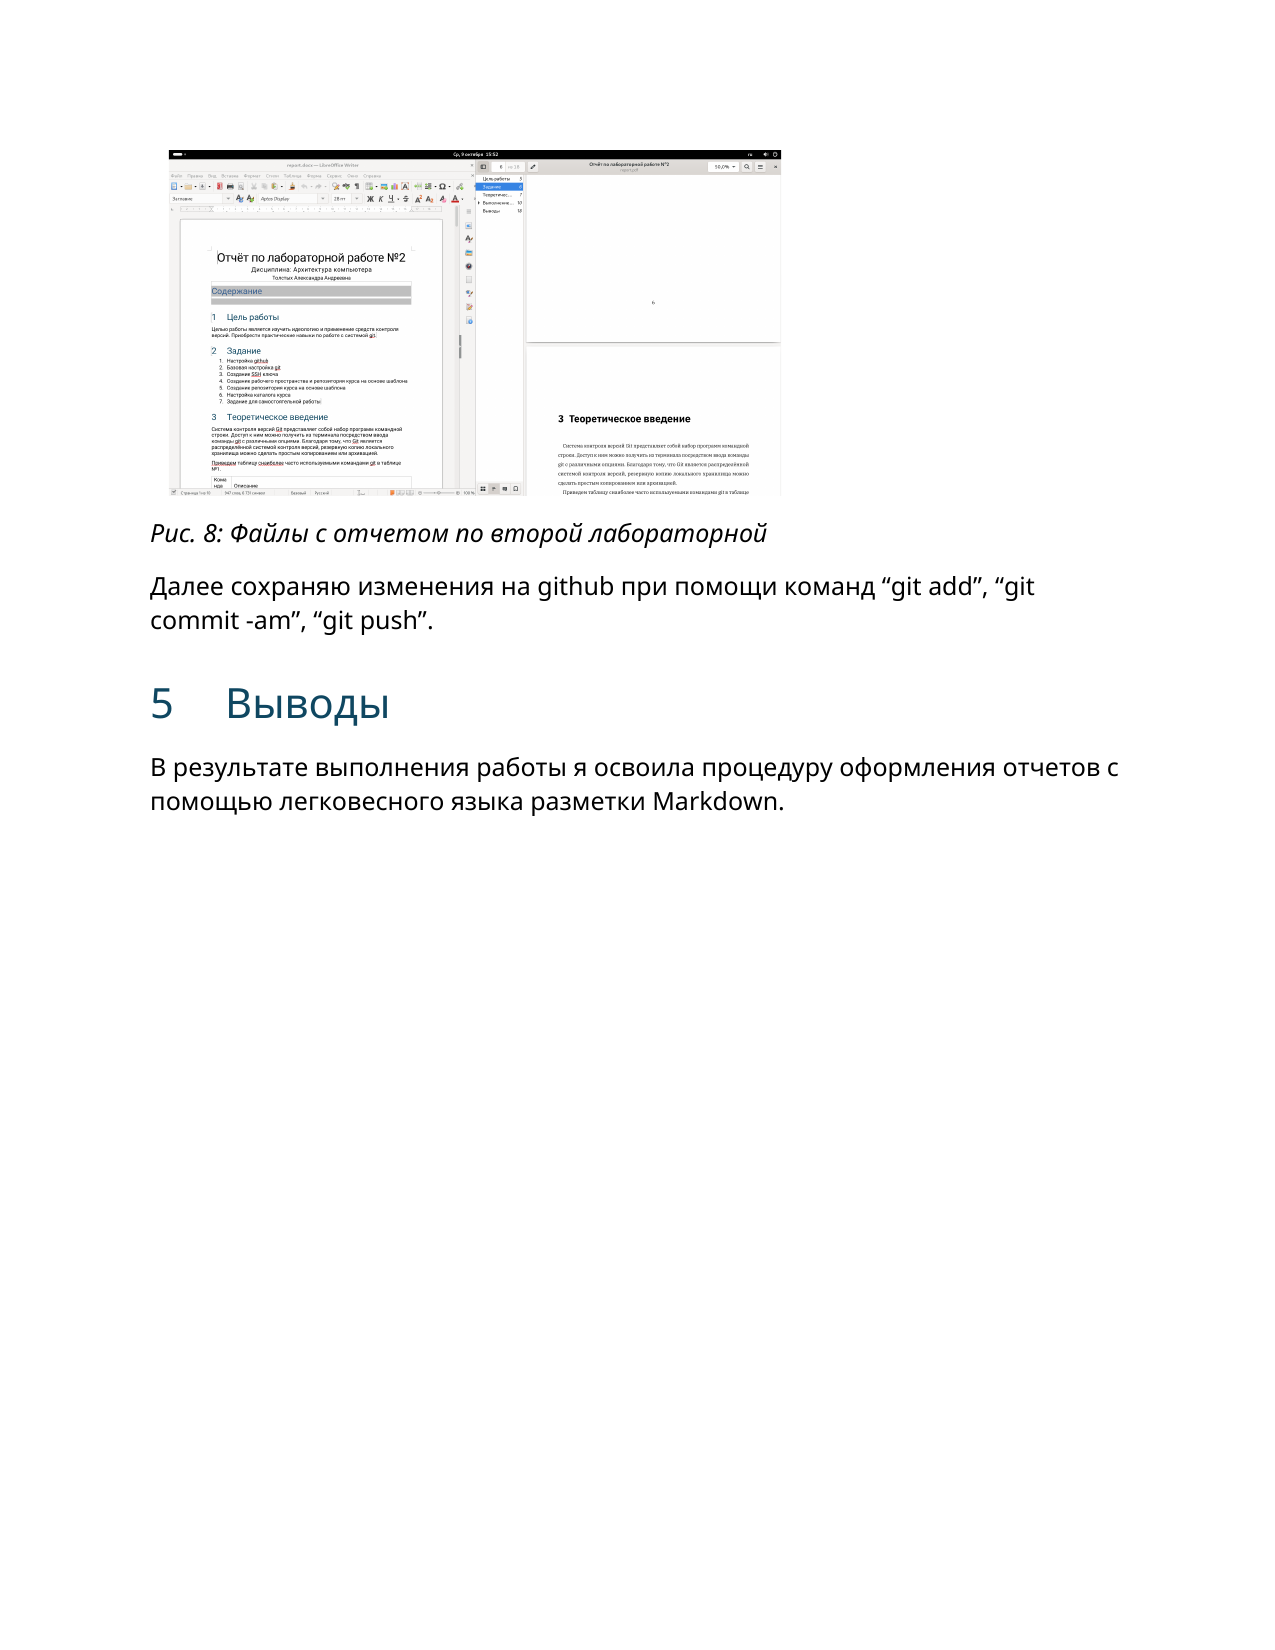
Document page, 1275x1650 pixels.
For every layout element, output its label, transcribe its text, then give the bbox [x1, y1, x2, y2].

picture [168, 150, 782, 496]
subtitle 5 Выводы [150, 674, 1125, 731]
text Рис. 8: Файлы с отчетом по второй лабораторной [150, 516, 1125, 550]
text Далее сохраняю изменения на github при помощи команд “git add”, “git commit -am”, “git push”. [150, 569, 1125, 637]
text В результате выполнения работы я освоила процедуру оформления отчетов с помощью легковесного языка разметки Markdown. [150, 750, 1125, 818]
